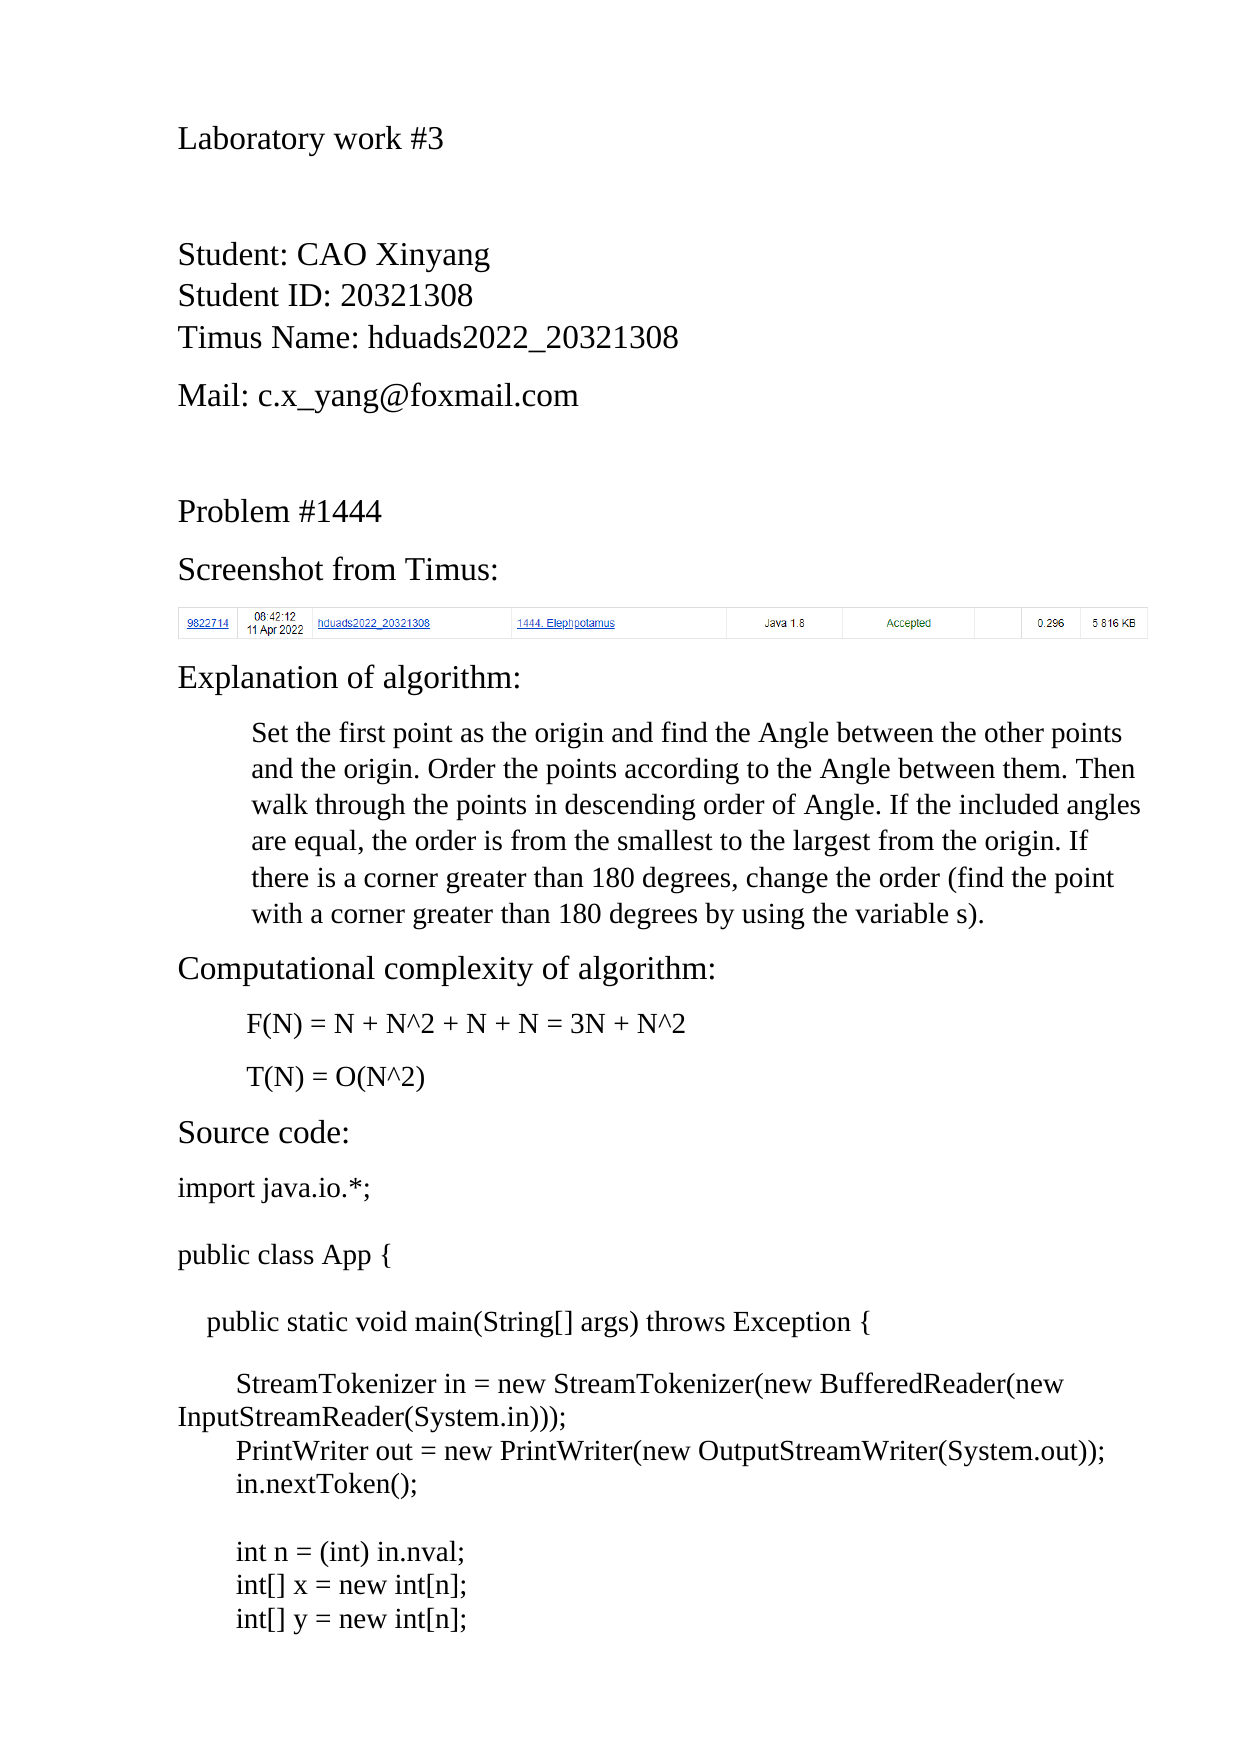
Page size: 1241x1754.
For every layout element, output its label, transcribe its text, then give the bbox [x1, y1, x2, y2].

picture [177, 607, 1151, 639]
text T(N) = O(N^2) [246, 1059, 1152, 1093]
text Screenshot from Timus: [177, 549, 1152, 587]
text Computational complexity of algorithm: [177, 949, 1152, 987]
text Problem #1444 [177, 491, 1152, 529]
text Laboratory work #3 [177, 118, 1152, 156]
text int[] x = new int[n]; [177, 1567, 1152, 1601]
text public class App { [177, 1237, 1152, 1271]
text StreamTokenizer in = new StreamTokenizer(new BufferedReader(new InputStreamReader(System.in))); [177, 1366, 1152, 1433]
text int n = (int) in.nval; [177, 1534, 1152, 1567]
text Mail: c.x_yang@foxmail.com [177, 375, 1152, 413]
text import java.io.*; [177, 1170, 1152, 1204]
text Set the first point as the origin and find the Angle between the other points and the origin. Order the points according to the Angle between them. Then walk through the points in descending order of Angle. If the included angles are equal, the order is from the smallest to the largest from the origin. If there is a corner greater than 180 degrees, change the order (find the point with a corner greater than 180 degrees by using the variable s). [251, 715, 1152, 929]
text int[] y = new int[n]; [177, 1601, 1152, 1634]
text in.nextToken(); [177, 1467, 1152, 1500]
text PrintWriter out = new PrintWriter(new OutputStreamWriter(System.out)); [177, 1433, 1152, 1467]
text Student: CAO Xinyang Student ID: 20321308 Timus Name: hduads2022_20321308 [177, 234, 1152, 355]
text F(N) = N + N^2 + N + N = 3N + N^2 [246, 1007, 1152, 1040]
text Explanation of algorithm: [177, 657, 1152, 695]
text Source code: [177, 1112, 1152, 1151]
text public static void main(String[] args) throws Exception { [177, 1304, 1152, 1338]
